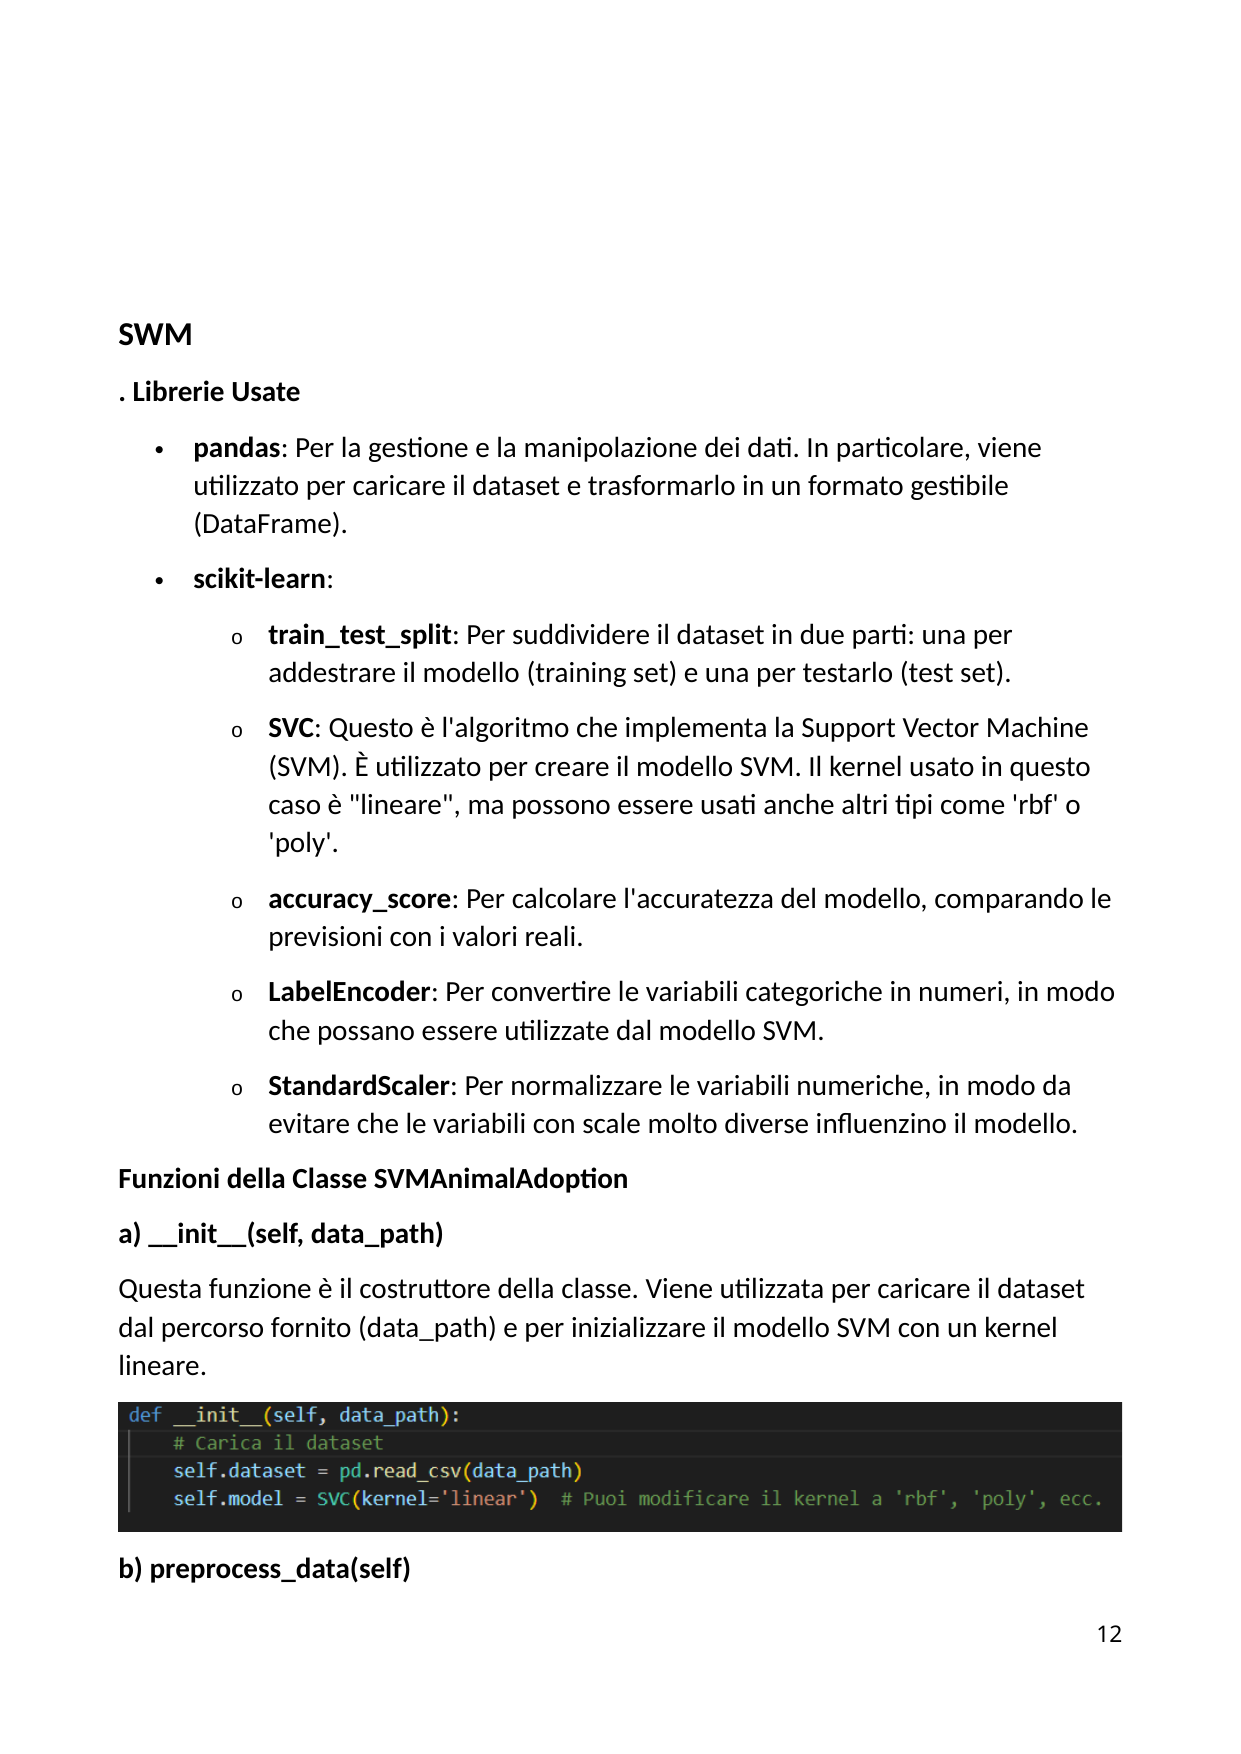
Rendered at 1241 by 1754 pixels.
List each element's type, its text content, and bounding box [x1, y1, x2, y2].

text b) preprocess_data(self) [118, 1550, 1122, 1586]
picture [118, 1402, 1123, 1532]
list LabelEncoder: Per convertire le variabili categoriche in numeri, in modo che possano essere utilizzate dal modello SVM. [231, 973, 1122, 1047]
list train_test_split: Per suddividere il dataset in due parti: una per addestrare il modello (training set) e una per testarlo (test set). [231, 616, 1122, 690]
text . Librerie Usate [118, 373, 1122, 409]
list scikit-learn: [156, 561, 1122, 596]
list accuracy_score: Per calcolare l'accuratezza del modello, comparando le previsioni con i valori reali. [231, 880, 1122, 954]
text Questa funzione è il costruttore della classe. Viene utilizzata per caricare il dataset dal percorso fornito (data_path) e per inizializzare il modello SVM con un kernel lineare. [118, 1271, 1122, 1383]
text Funzioni della Classe SVMAnimalAdoption [118, 1160, 1122, 1196]
list SVC: Questo è l'algoritmo che implementa la Support Vector Machine (SVM). È utilizzato per creare il modello SVM. Il kernel usato in questo caso è "lineare", ma possono essere usati anche altri tipi come 'rbf' o 'poly'. [231, 709, 1122, 860]
list StandardScaler: Per normalizzare le variabili numeriche, in modo da evitare che le variabili con scale molto diverse influenzino il modello. [231, 1067, 1122, 1141]
list pandas: Per la gestione e la manipolazione dei dati. In particolare, viene utilizzato per caricare il dataset e trasformarlo in un formato gestibile (DataFrame). [156, 429, 1122, 541]
text a) __init__(self, data_path) [118, 1215, 1122, 1251]
text SWM [118, 313, 1122, 354]
